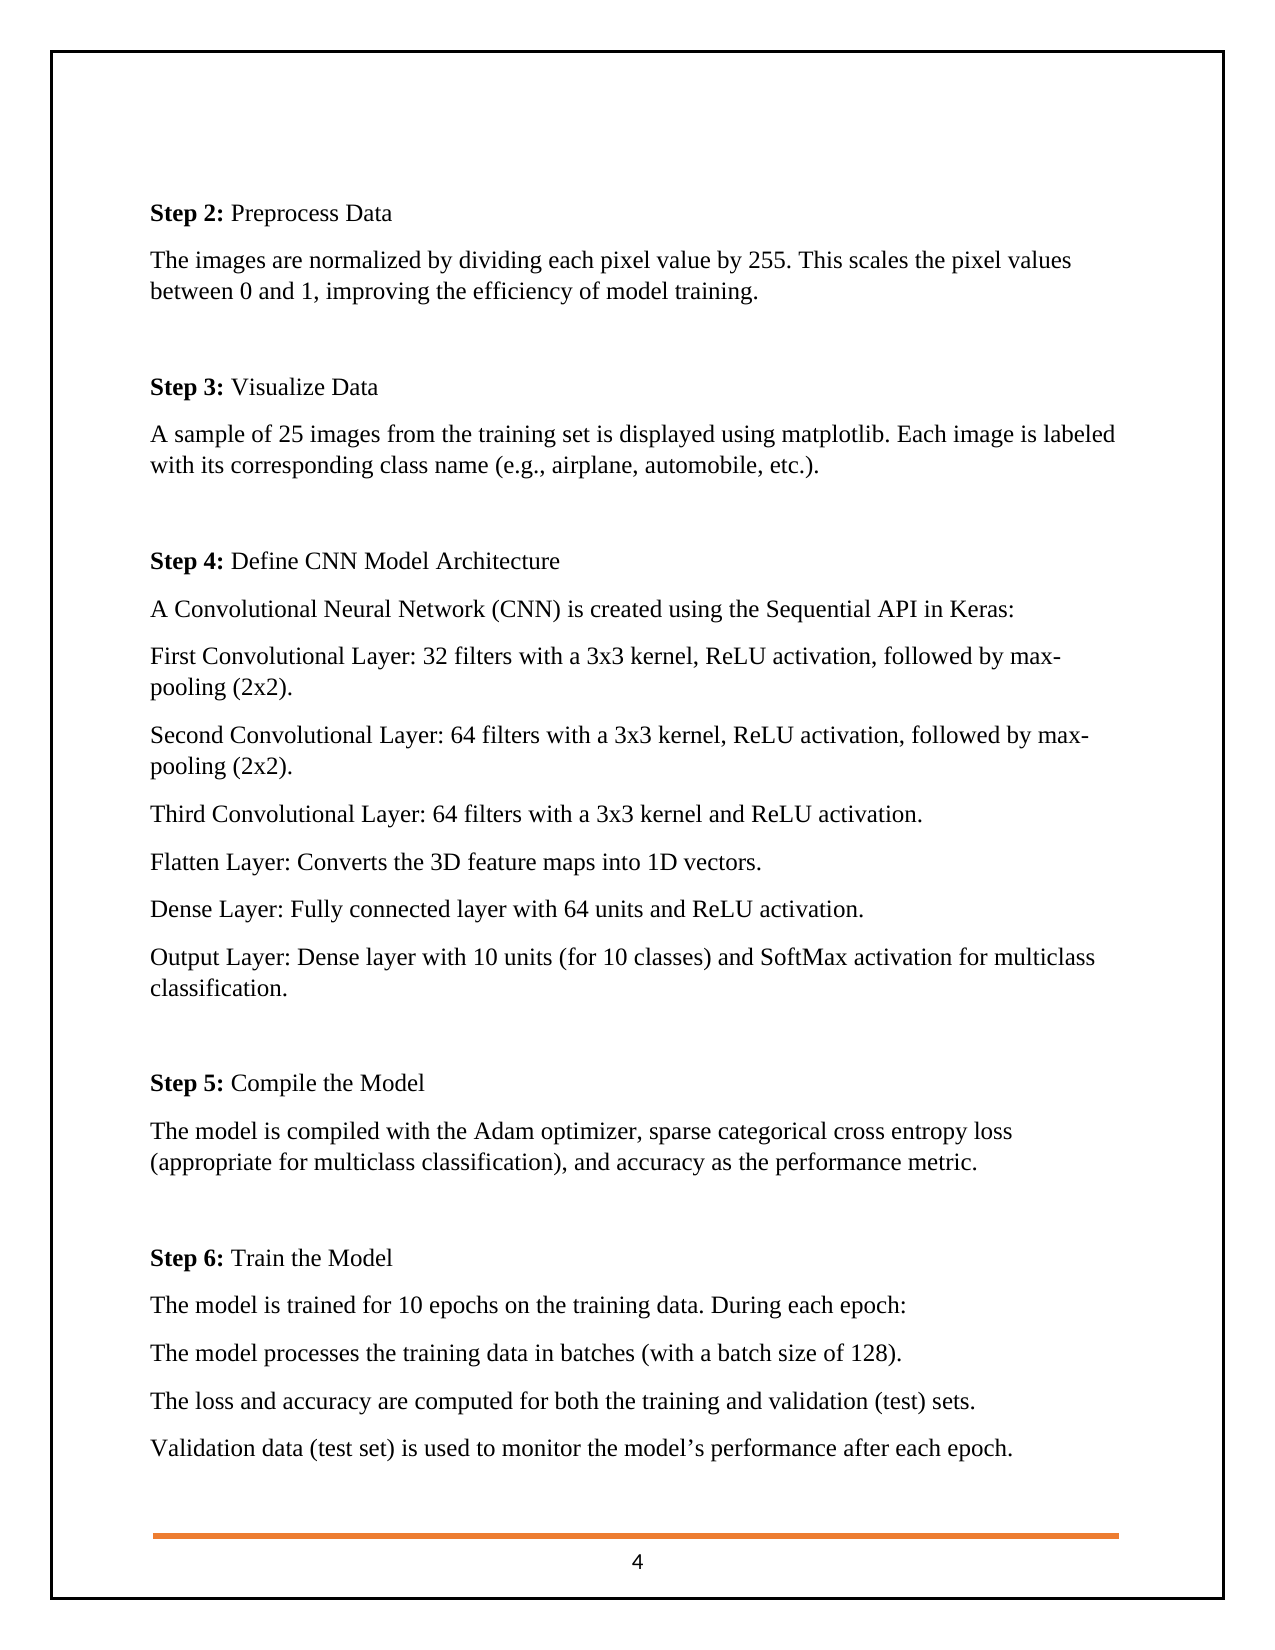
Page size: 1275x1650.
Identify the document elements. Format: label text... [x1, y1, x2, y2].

text Step 4: Define CNN Model Architecture [150, 546, 1125, 575]
text The model is trained for 10 epochs on the training data. During each epoch: [150, 1290, 1125, 1319]
text The model is compiled with the Adam optimizer, sparse categorical cross entropy loss (appropriate for multiclass classification), and accuracy as the performance metric. [150, 1116, 1125, 1176]
text Second Convolutional Layer: 64 filters with a 3x3 kernel, ReLU activation, followed by max-pooling (2x2). [150, 720, 1125, 780]
text Output Layer: Dense layer with 10 units (for 10 classes) and SoftMax activation for multiclass classification. [150, 942, 1125, 1002]
text Flatten Layer: Converts the 3D feature maps into 1D vectors. [150, 847, 1125, 875]
text Step 5: Compile the Model [150, 1068, 1125, 1097]
text The loss and accuracy are computed for both the training and validation (test) sets. [150, 1386, 1125, 1414]
text Validation data (test set) is used to monitor the model’s performance after each epoch. [150, 1433, 1125, 1462]
text Step 2: Preprocess Data [150, 198, 1125, 226]
text First Convolutional Layer: 32 filters with a 3x3 kernel, ReLU activation, followed by max-pooling (2x2). [150, 641, 1125, 701]
text Dense Layer: Fully connected layer with 64 units and ReLU activation. [150, 894, 1125, 923]
text The images are normalized by dividing each pixel value by 255. This scales the pixel values between 0 and 1, improving the efficiency of model training. [150, 245, 1125, 305]
text Step 3: Visualize Data [150, 372, 1125, 401]
text A Convolutional Neural Network (CNN) is created using the Sequential API in Keras: [150, 594, 1125, 622]
text The model processes the training data in batches (with a batch size of 128). [150, 1338, 1125, 1367]
text A sample of 25 images from the training set is displayed using matplotlib. Each image is labeled with its corresponding class name (e.g., airplane, automobile, etc.). [150, 419, 1125, 479]
text Step 6: Train the Model [150, 1243, 1125, 1271]
text Third Convolutional Layer: 64 filters with a 3x3 kernel and ReLU activation. [150, 799, 1125, 828]
